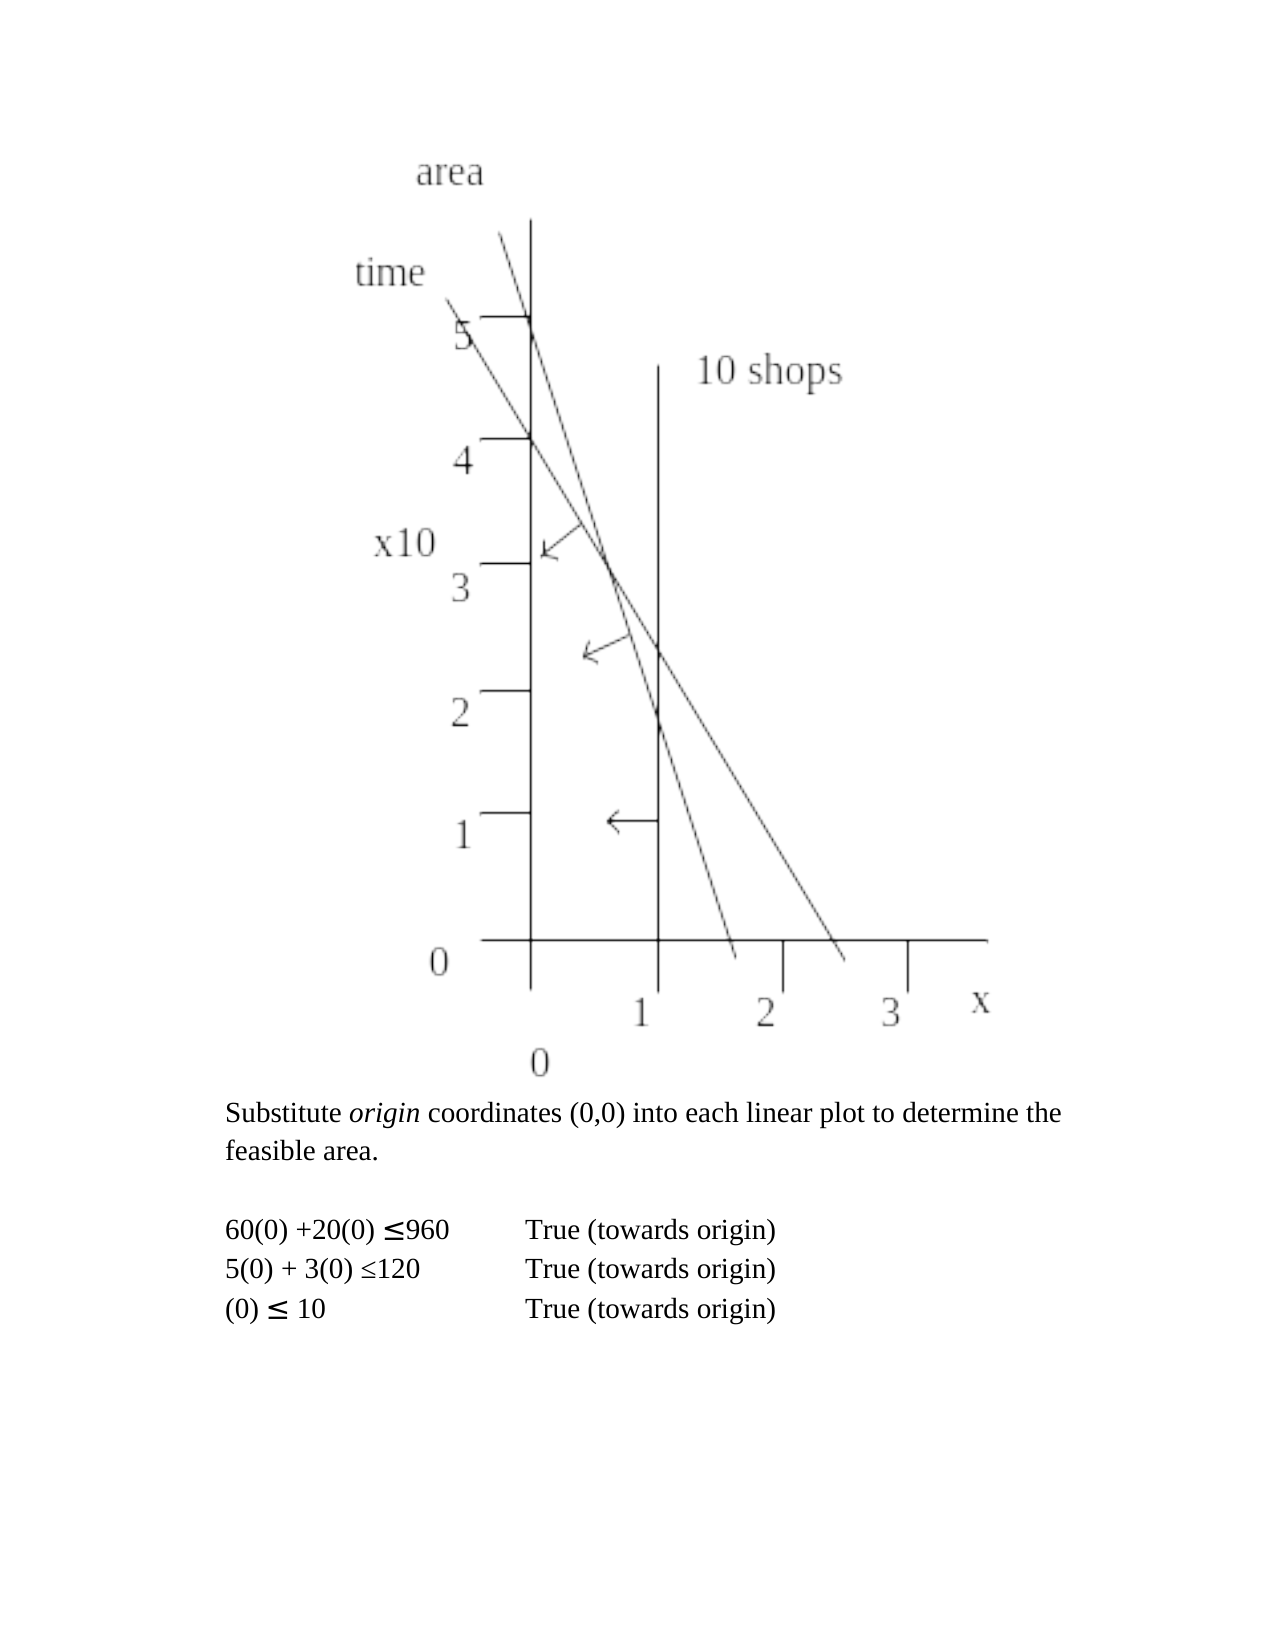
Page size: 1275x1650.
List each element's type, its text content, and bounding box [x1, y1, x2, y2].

list (0) ≤ 10 True (towards origin) [225, 1289, 1125, 1324]
list 5(0) + 3(0) ≤120 True (towards origin) [225, 1251, 1125, 1284]
list 60(0) +20(0) ≤960 True (towards origin) [225, 1210, 1125, 1246]
list Substitute origin coordinates (0,0) into each linear plot to determine the feasible area. [225, 1095, 1125, 1167]
